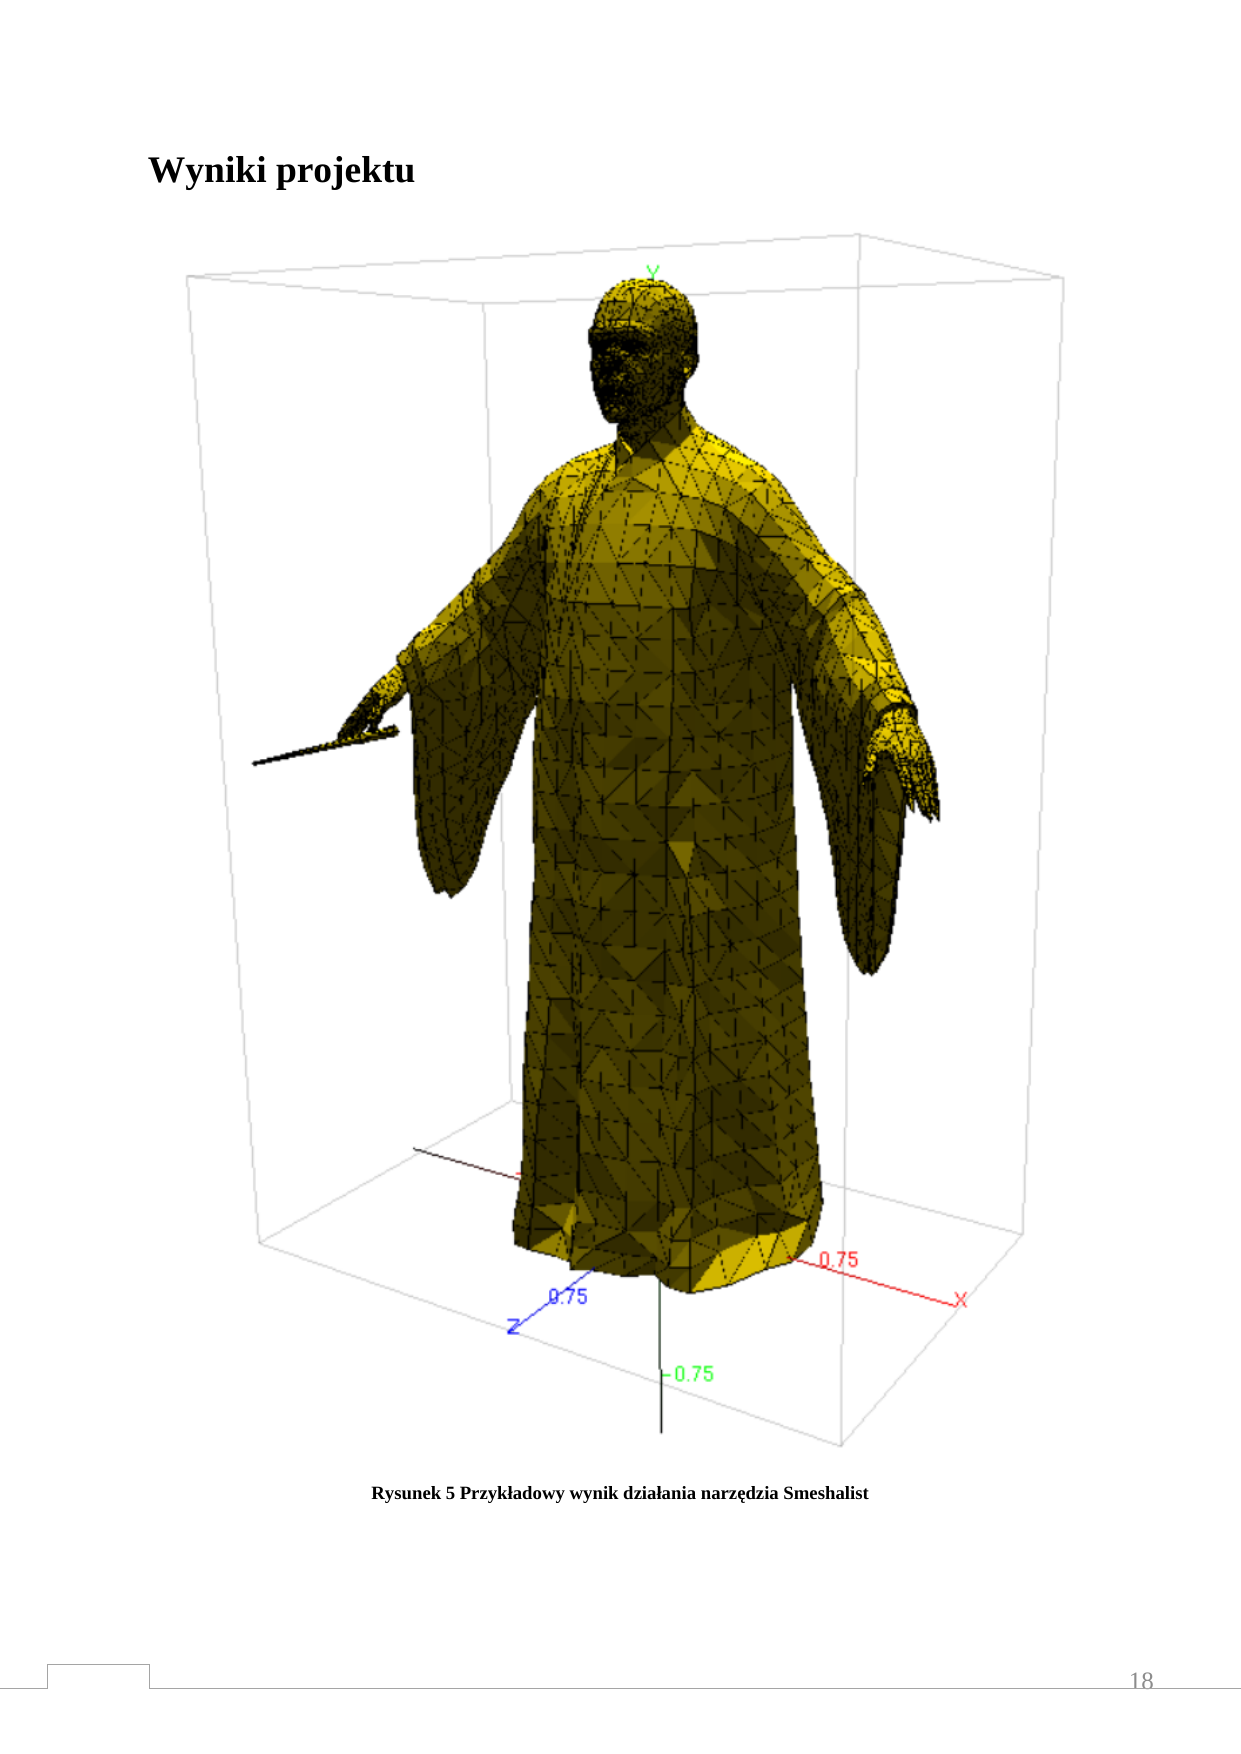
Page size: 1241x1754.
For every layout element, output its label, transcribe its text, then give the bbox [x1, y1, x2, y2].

subtitle Wyniki projektu [148, 148, 1093, 191]
picture [147, 212, 1093, 1460]
text Rysunek 5 Przykładowy wynik działania narzędzia Smeshalist [148, 1482, 1093, 1504]
